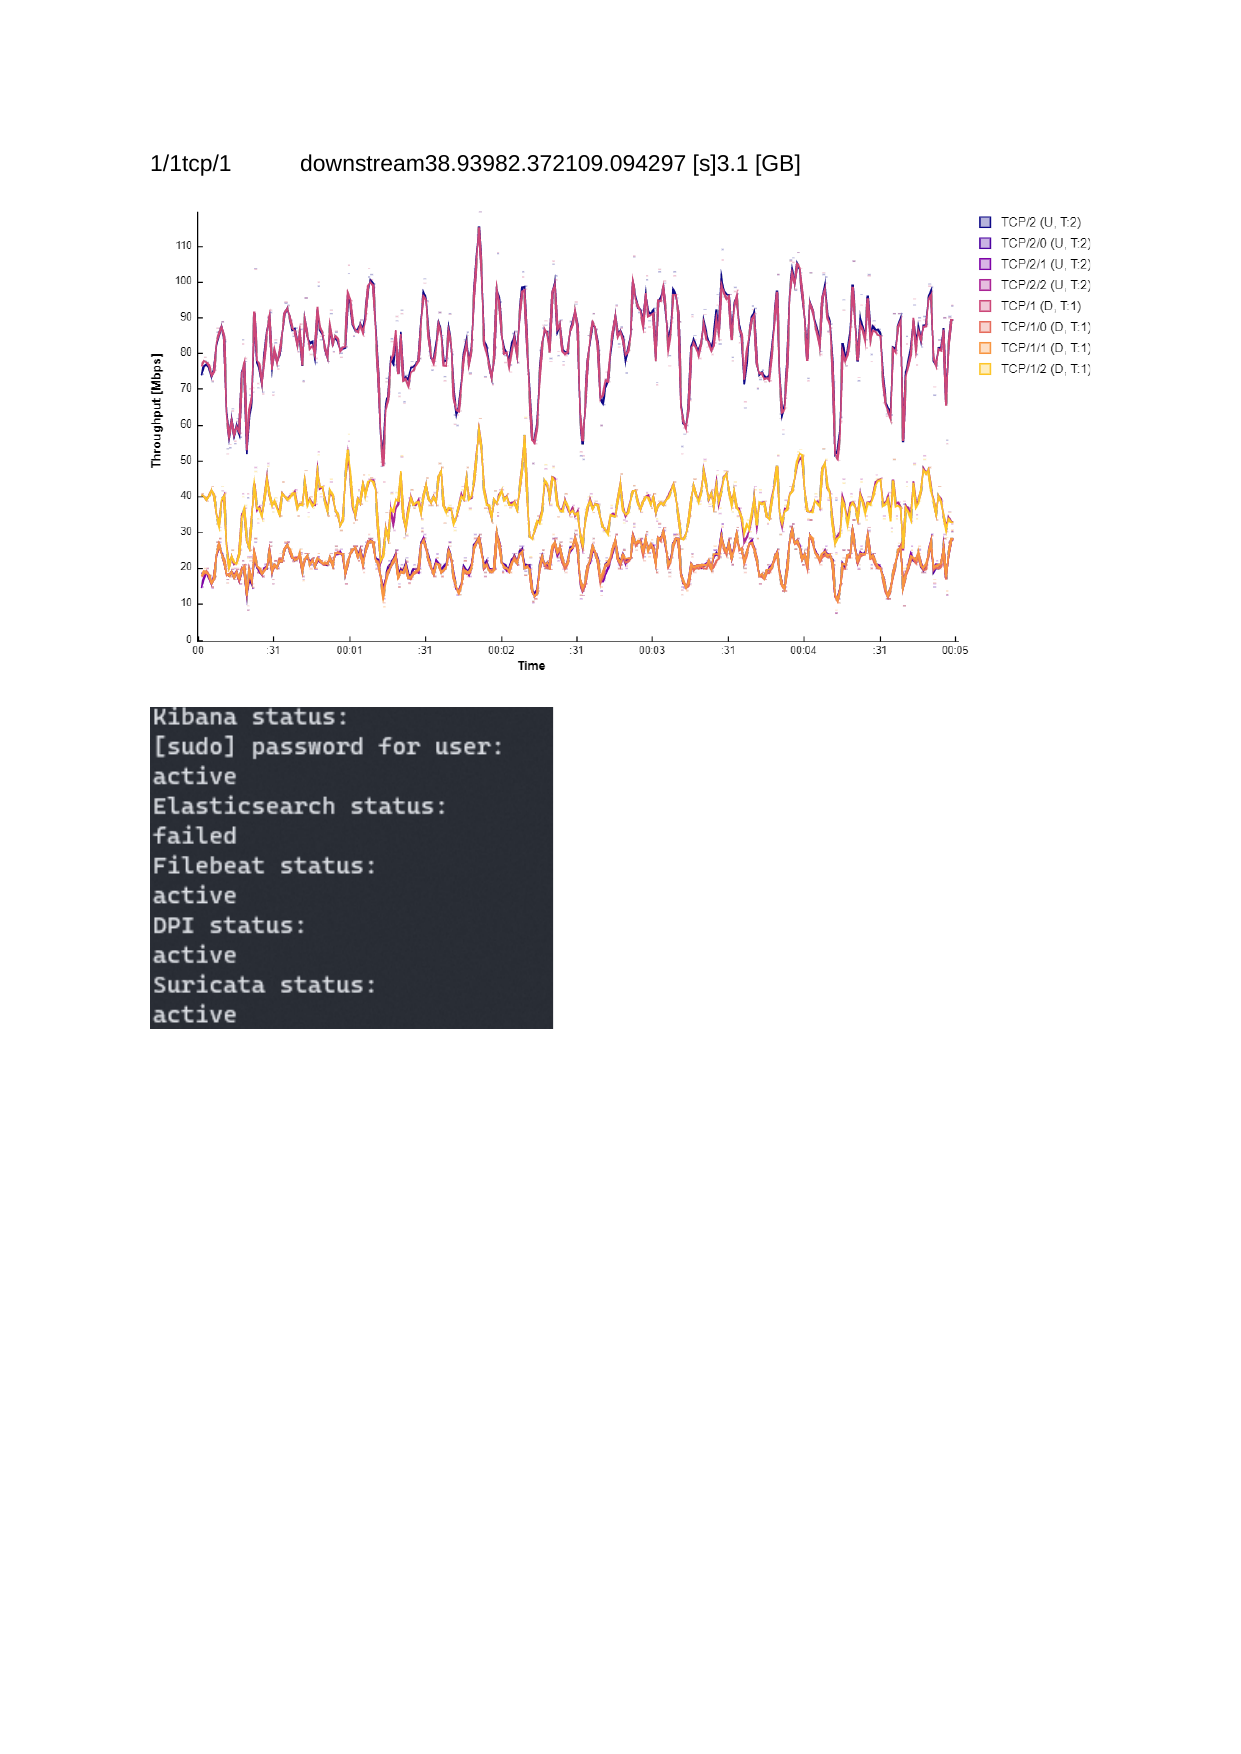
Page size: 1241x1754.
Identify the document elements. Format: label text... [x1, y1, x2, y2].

picture [150, 707, 554, 1029]
picture [150, 180, 1091, 704]
text 1/1tcp/1 downstream38.93982.372109.094297 [s]3.1 [GB] [150, 150, 1090, 176]
